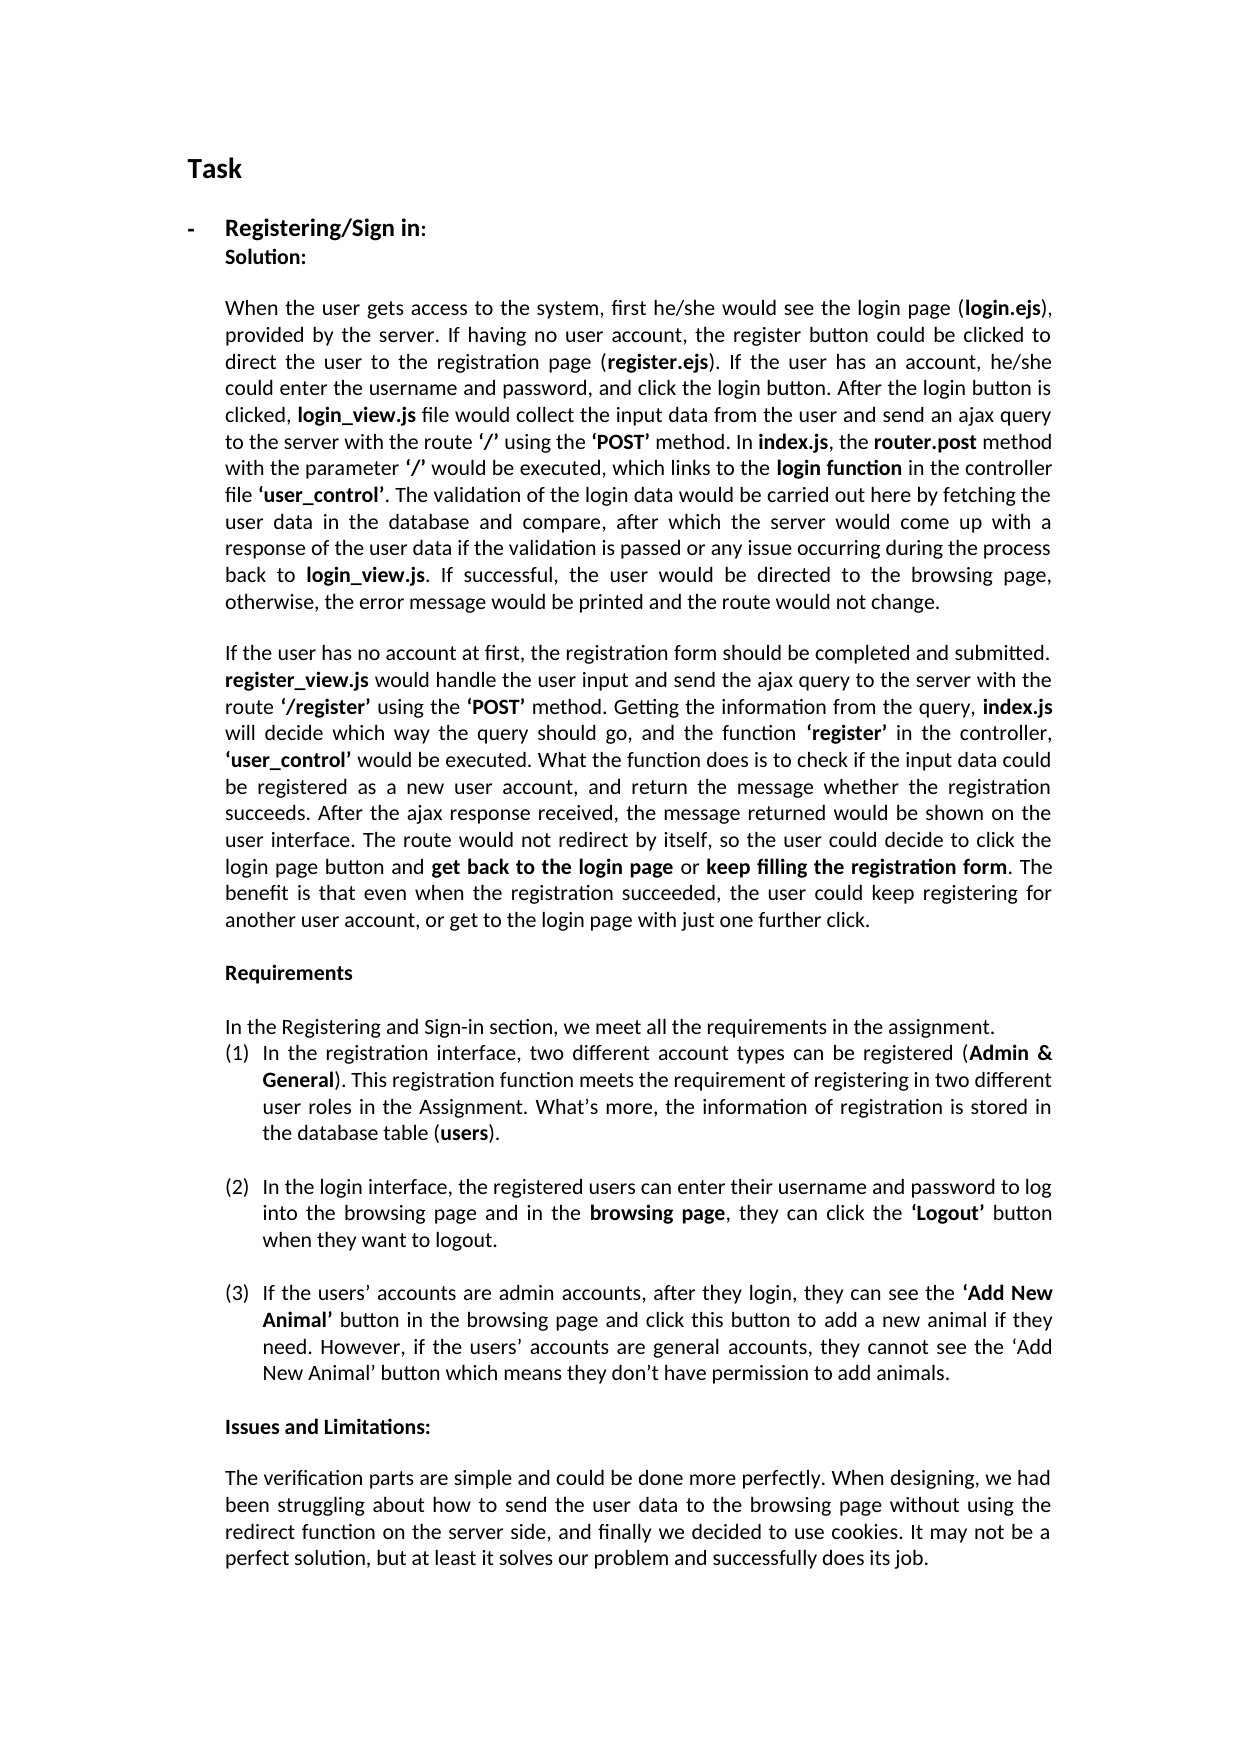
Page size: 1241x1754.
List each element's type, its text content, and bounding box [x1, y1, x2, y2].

text Solution: [225, 243, 1053, 269]
text If the user has no account at first, the registration form should be completed and submitted. register_view.js would handle the user input and send the ajax query to the server with the route ‘/register’ using the ‘POST’ method. Getting the information from the query, index.js will decide which way the query should go, and the function ‘register’ in the controller, ‘user_control’ would be executed. What the function does is to check if the input data could be registered as a new user account, and return the message whether the registration succeeds. After the ajax response received, the message returned would be shown on the user interface. The route would not redirect by itself, so the user could decide to click the login page button and get back to the login page or keep filling the registration form. The benefit is that even when the registration succeeded, the user could keep registering for another user account, or get to the login page with just one further click. [225, 639, 1053, 933]
list Registering/Sign in: [187, 212, 1053, 243]
list If the users’ accounts are admin accounts, after they login, they can see the ‘Add New Animal’ button in the browsing page and click this button to add a new animal if they need. However, if the users’ accounts are general accounts, they cannot see the ‘Add New Animal’ button which means they don’t have permission to add animals. [225, 1279, 1053, 1386]
list In the login interface, the registered users can enter their username and password to log into the browsing page and in the browsing page, they can click the ‘Logout’ button when they want to logout. [225, 1173, 1053, 1253]
text In the Registering and Sign-in section, we meet all the requirements in the assignment. [225, 1013, 1053, 1039]
text Requirements [225, 959, 1053, 986]
text Task [187, 150, 1053, 186]
text Issues and Limitations: [225, 1413, 1053, 1439]
text The verification parts are simple and could be done more perfectly. When designing, we had been struggling about how to send the user data to the browsing page without using the redirect function on the server side, and finally we decided to use cookies. It may not be a perfect solution, but at least it solves our problem and successfully does its job. [225, 1464, 1053, 1571]
text When the user gets access to the system, first he/she would see the login page (login.ejs), provided by the server. If having no user account, the register button could be clicked to direct the user to the registration page (register.ejs). If the user has an account, he/she could enter the username and password, and click the login button. After the login button is clicked, login_view.js file would collect the input data from the user and send an ajax query to the server with the route ‘/’ using the ‘POST’ method. In index.js, the router.post method with the parameter ‘/’ would be executed, which links to the login function in the controller file ‘user_control’. The validation of the login data would be carried out here by fetching the user data in the database and compare, after which the server would come up with a response of the user data if the validation is passed or any issue occurring during the process back to login_view.js. If successful, the user would be directed to the browsing page, otherwise, the error message would be printed and the route would not change. [225, 294, 1053, 614]
list In the registration interface, two different account types can be registered (Admin & General). This registration function meets the requirement of registering in two different user roles in the Assignment. What’s more, the information of registration is stored in the database table (users). [225, 1039, 1053, 1146]
